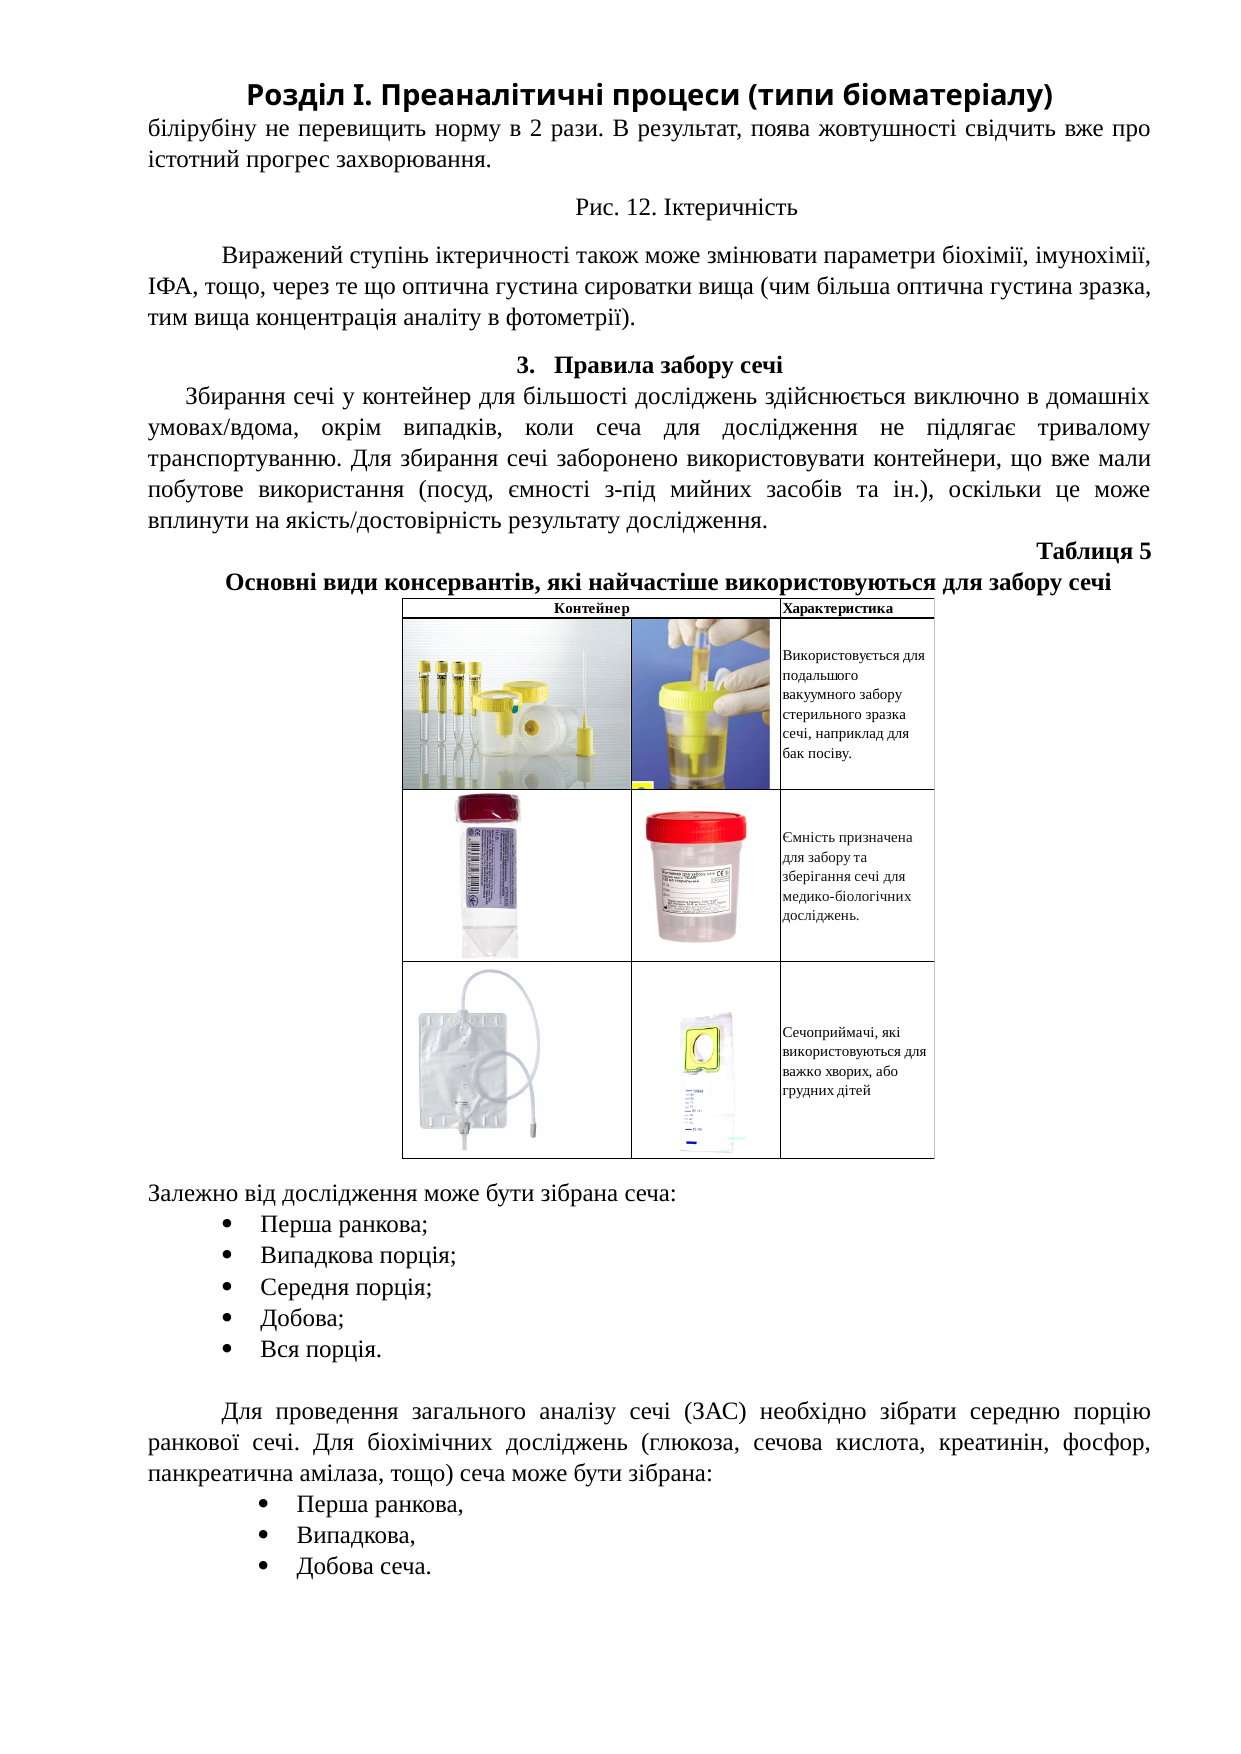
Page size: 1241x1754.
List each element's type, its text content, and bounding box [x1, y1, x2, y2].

list Добова сеча. [259, 1551, 1152, 1580]
list Правила забору сечі [148, 350, 1152, 378]
list Вся порція. [223, 1334, 1152, 1362]
text Збирання сечі у контейнер для більшості досліджень здійснюється виключно в домашніх умовах/вдома, окрім випадків, коли сеча для дослідження не підлягає тривалому транспортуванню. Для збирання сечі заборонено використовувати контейнери, що вже мали побутове використання (посуд, ємності з-під мийних засобів та ін.), оскільки це може вплинути на якість/достовірність результату дослідження. [148, 381, 1152, 534]
list Випадкова, [259, 1520, 1152, 1549]
list Середня порція; [223, 1272, 1152, 1300]
text Таблиця 5 [148, 536, 1152, 565]
list Перша ранкова; [223, 1209, 1152, 1238]
text Для проведення загального аналізу сечі (ЗАС) необхідно зібрати середню порцію ранкової сечі. Для біохімічних досліджень (глюкоза, сечова кислота, креатинін, фосфор, панкреатична амілаза, тощо) сеча може бути зібрана: [148, 1396, 1152, 1487]
list Перша ранкова, [259, 1489, 1152, 1518]
text Основні види консервантів, які найчастіше використовуються для забору сечі [148, 567, 1152, 596]
text Виражений ступінь іктеричності також може змінювати параметри біохімії, імунохімії, ІФА, тощо, через те що оптична густина сироватки вища (чим більша оптична густина зразка, тим вища концентрація аналіту в фотометрії). [148, 240, 1152, 331]
list Добова; [223, 1303, 1152, 1331]
text Залежно від дослідження може бути зібрана сеча: [148, 1178, 1152, 1207]
text Рис. 12. Іктеричність [148, 192, 1152, 221]
list Випадкова порція; [223, 1241, 1152, 1269]
